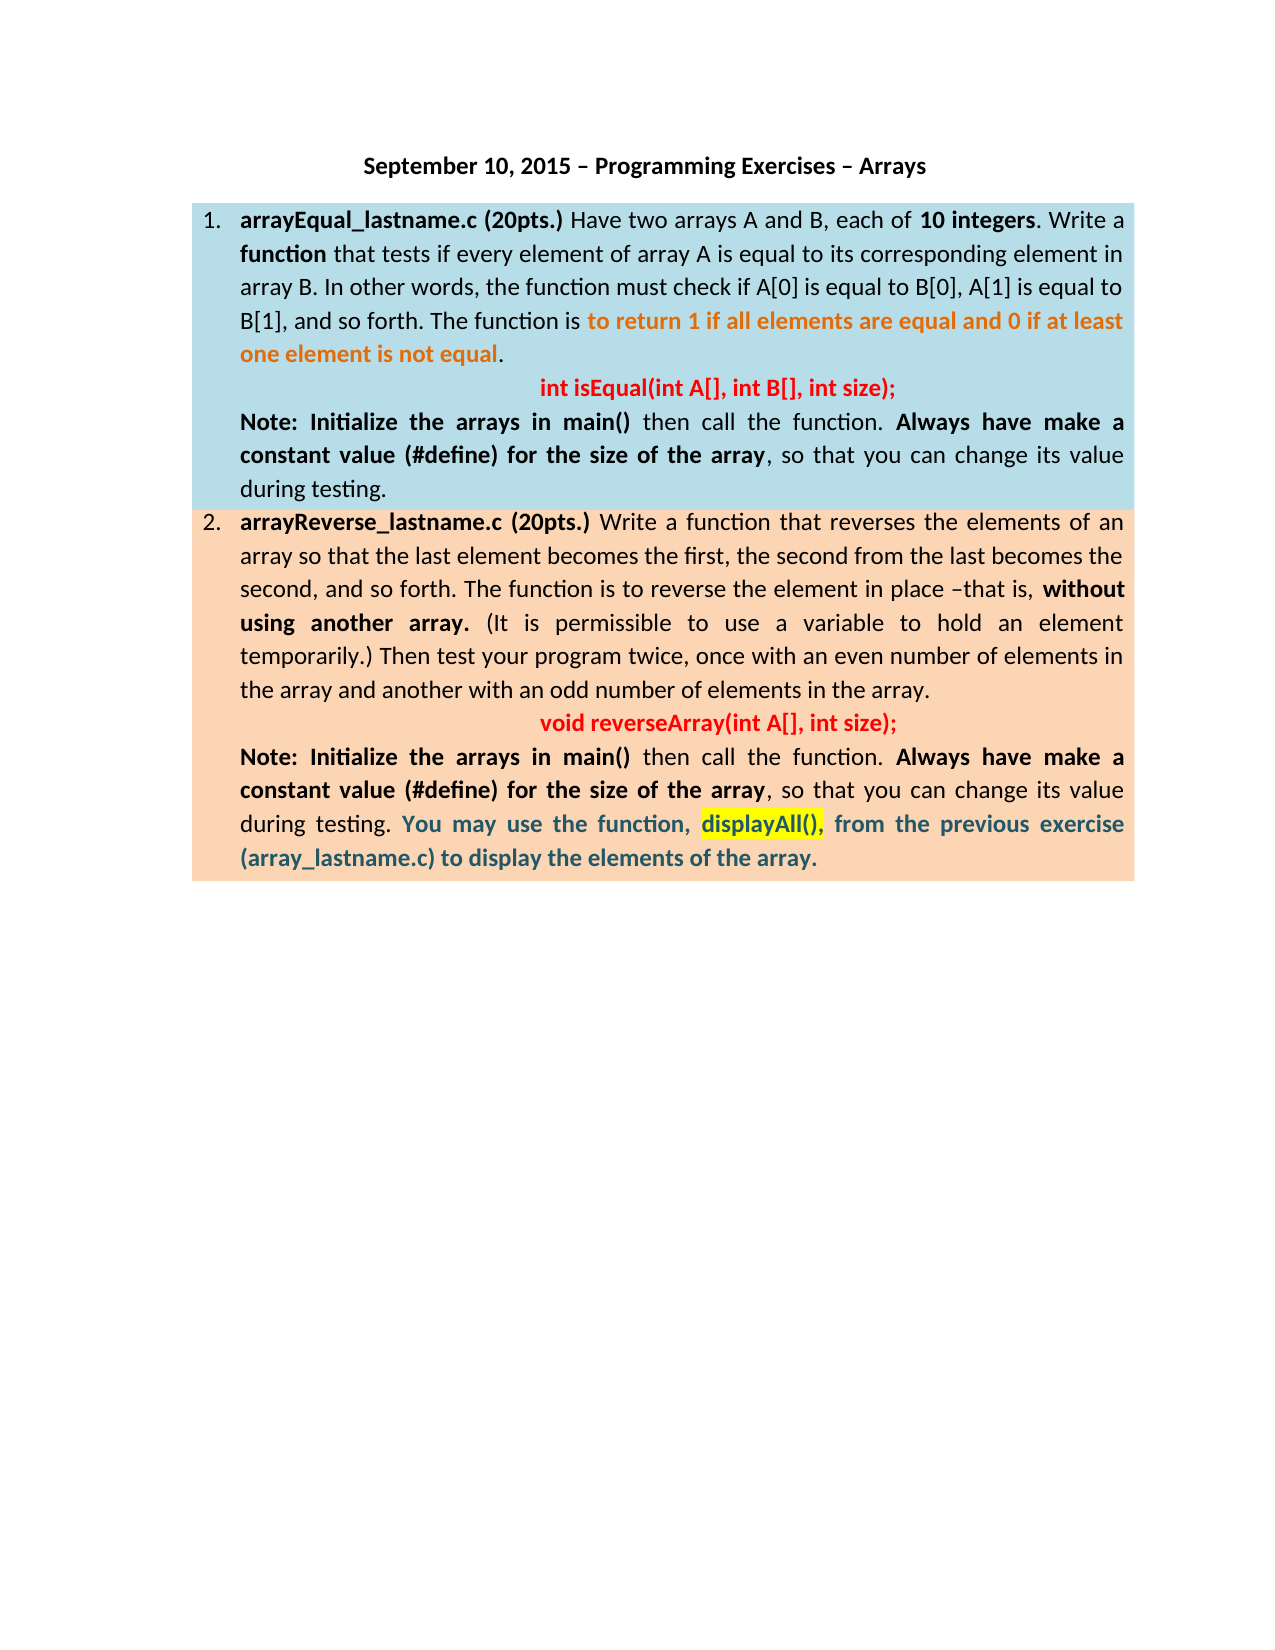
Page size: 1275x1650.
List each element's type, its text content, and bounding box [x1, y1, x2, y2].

list void reverseArray(int A[], int size); [540, 707, 1125, 738]
list arrayEqual_lastname.c (20pts.) Have two arrays A and B, each of 10 integers. Write a function that tests if every element of array A is equal to its corresponding element in array B. In other words, the function must check if A[0] is equal to B[0], A[1] is equal to B[1], and so forth. The function is to return 1 if all elements are equal and 0 if at least one element is not equal. [202, 204, 1125, 369]
list Note: Initialize the arrays in main() then call the function. Always have make a constant value (#define) for the size of the array, so that you can change its value during testing. You may use the function, displayAll(), from the previous exercise (array_lastname.c) to display the elements of the array. [240, 741, 1125, 872]
list arrayReverse_lastname.c (20pts.) Write a function that reverses the elements of an array so that the last element becomes the first, the second from the last becomes the second, and so forth. The function is to reverse the element in place –that is, without using another array. (It is permissible to use a variable to hold an element temporarily.) Then test your program twice, once with an even number of elements in the array and another with an odd number of elements in the array. [202, 506, 1125, 704]
list Note: Initialize the arrays in main() then call the function. Always have make a constant value (#define) for the size of the array, so that you can change its value during testing. [240, 406, 1125, 503]
list int isEqual(int A[], int B[], int size); [465, 372, 1125, 403]
text September 10, 2015 – Programming Exercises – Arrays [165, 150, 1125, 181]
